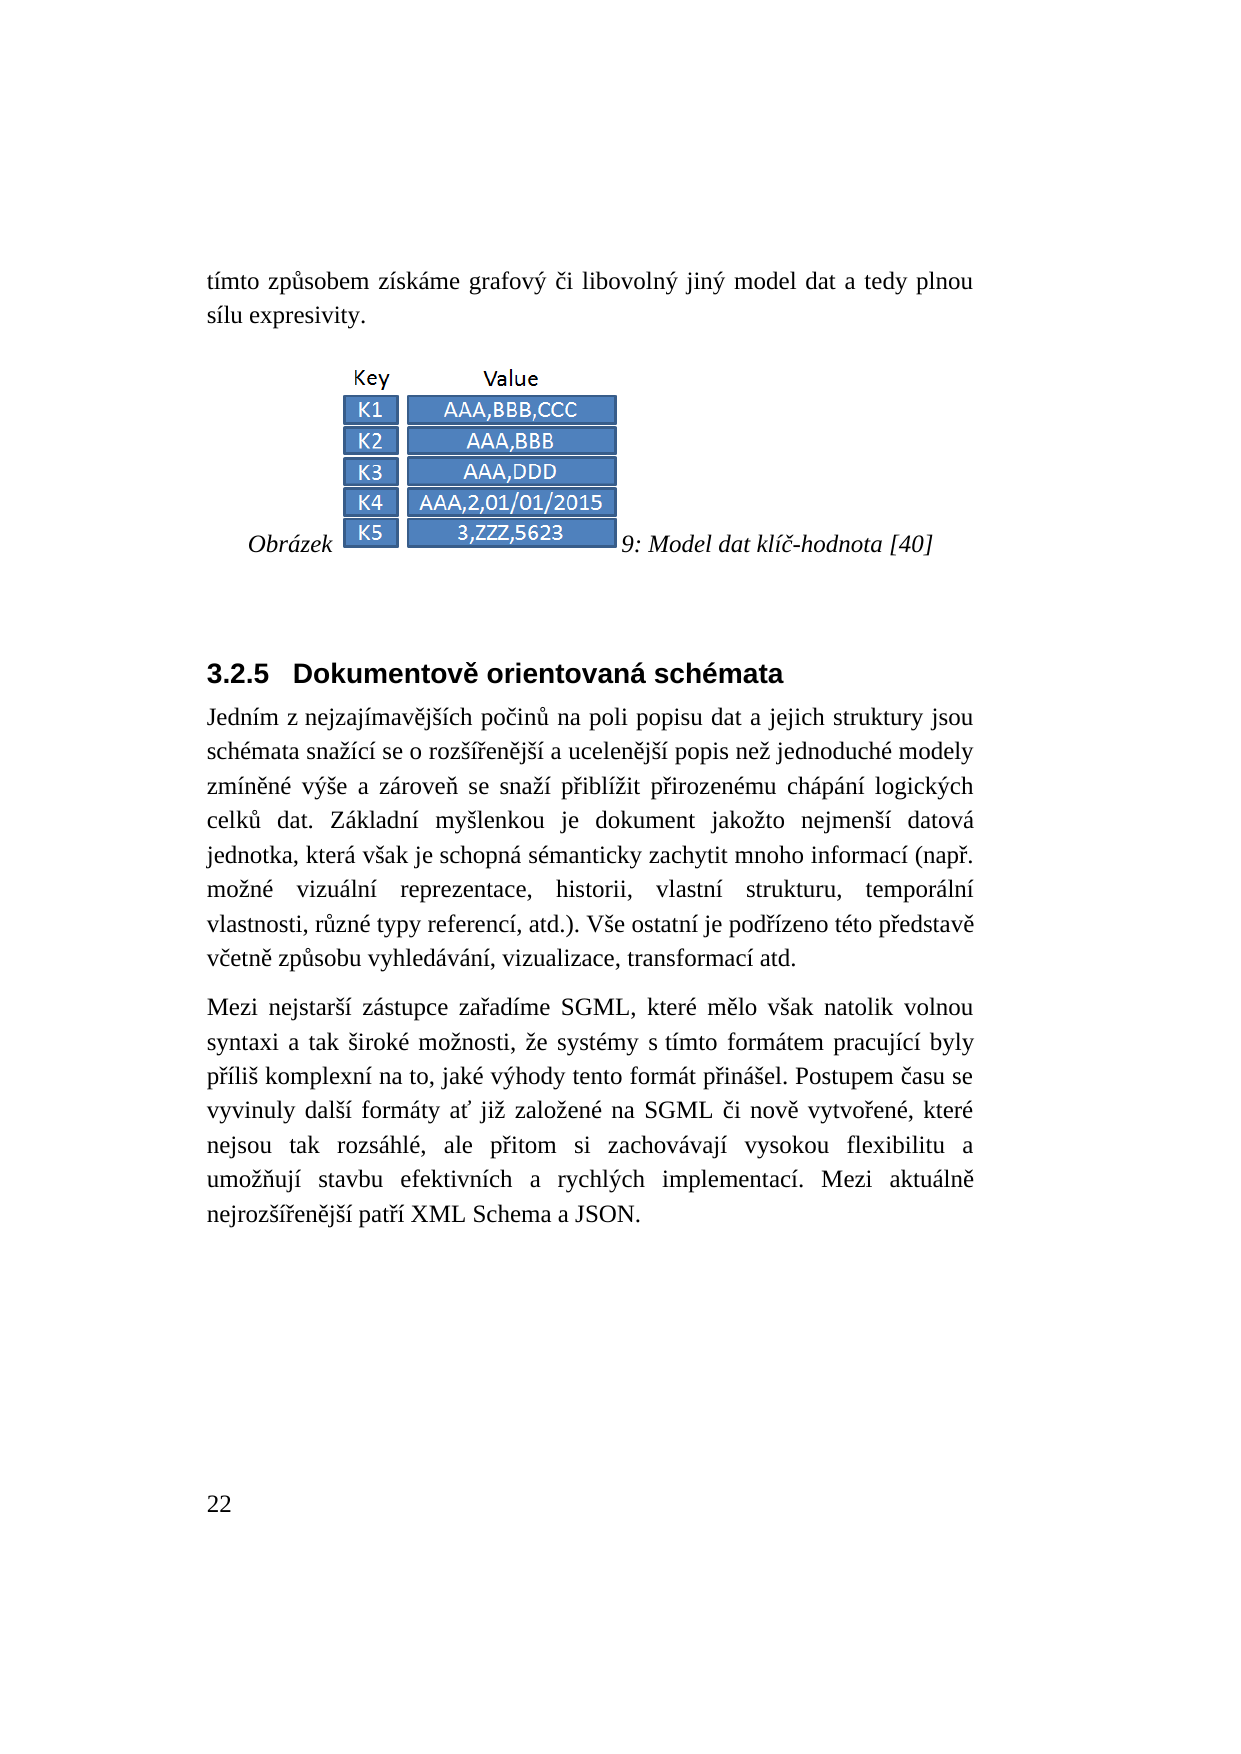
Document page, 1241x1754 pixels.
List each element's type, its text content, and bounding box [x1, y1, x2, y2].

text Jedním z nejzajímavějších počinů na poli popisu dat a jejich struktury jsou schémata snažící se o rozšířenější a ucelenější popis než jednoduché modely zmíněné výše a zároveň se snaží přiblížit přirozenému chápání logických celků dat. Základní myšlenkou je dokument jakožto nejmenší datová jednotka, která však je schopná sémanticky zachytit mnoho informací (např. možné vizuální reprezentace, historii, vlastní strukturu, temporální vlastnosti, různé typy referencí, atd.). Vše ostatní je podřízeno této představě včetně způsobu vyhledávání, vizualizace, transformací atd. [207, 702, 974, 972]
subtitle Dokumentově orientovaná schémata [207, 657, 974, 689]
text Mezi nejstarší zástupce zařadíme SGML, které mělo však natolik volnou syntaxi a tak široké možnosti, že systémy s tímto formátem pracující byly příliš komplexní na to, jaké výhody tento formát přinášel. Postupem času se vyvinuly další formáty ať již založené na SGML či nově vytvořené, které nejsou tak rozsáhlé, ale přitom si zachovávají vysokou flexibilitu a umožňují stavbu efektivních a rychlých implementací. Mezi aktuálně nejrozšířenější patří XML Schema a JSON. [207, 992, 974, 1228]
picture [338, 361, 622, 553]
